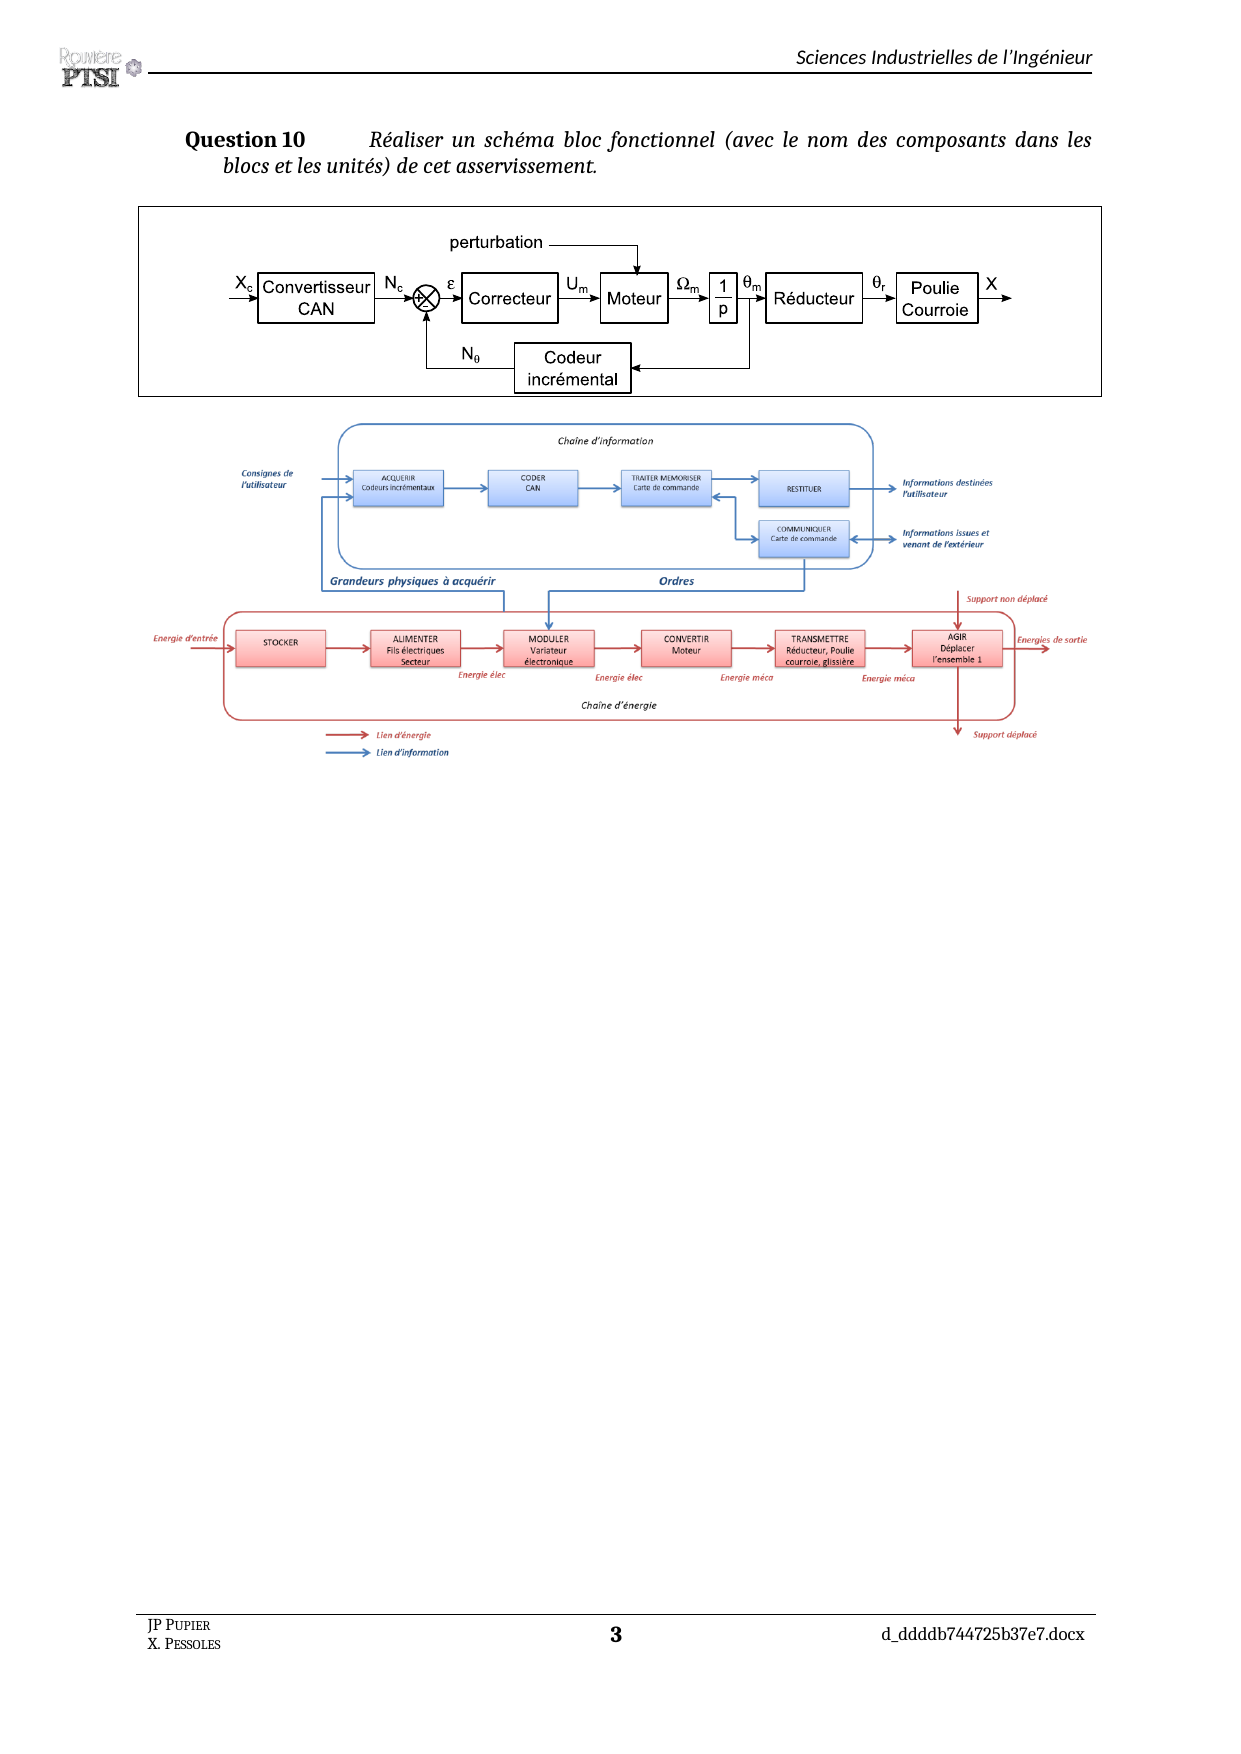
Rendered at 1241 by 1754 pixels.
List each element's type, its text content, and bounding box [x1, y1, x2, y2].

picture [147, 423, 1093, 764]
subtitle Réaliser un schéma bloc fonctionnel (avec le nom des composants dans les blocs et les unités) de cet asservissement. [185, 127, 1092, 179]
picture [58, 47, 142, 89]
